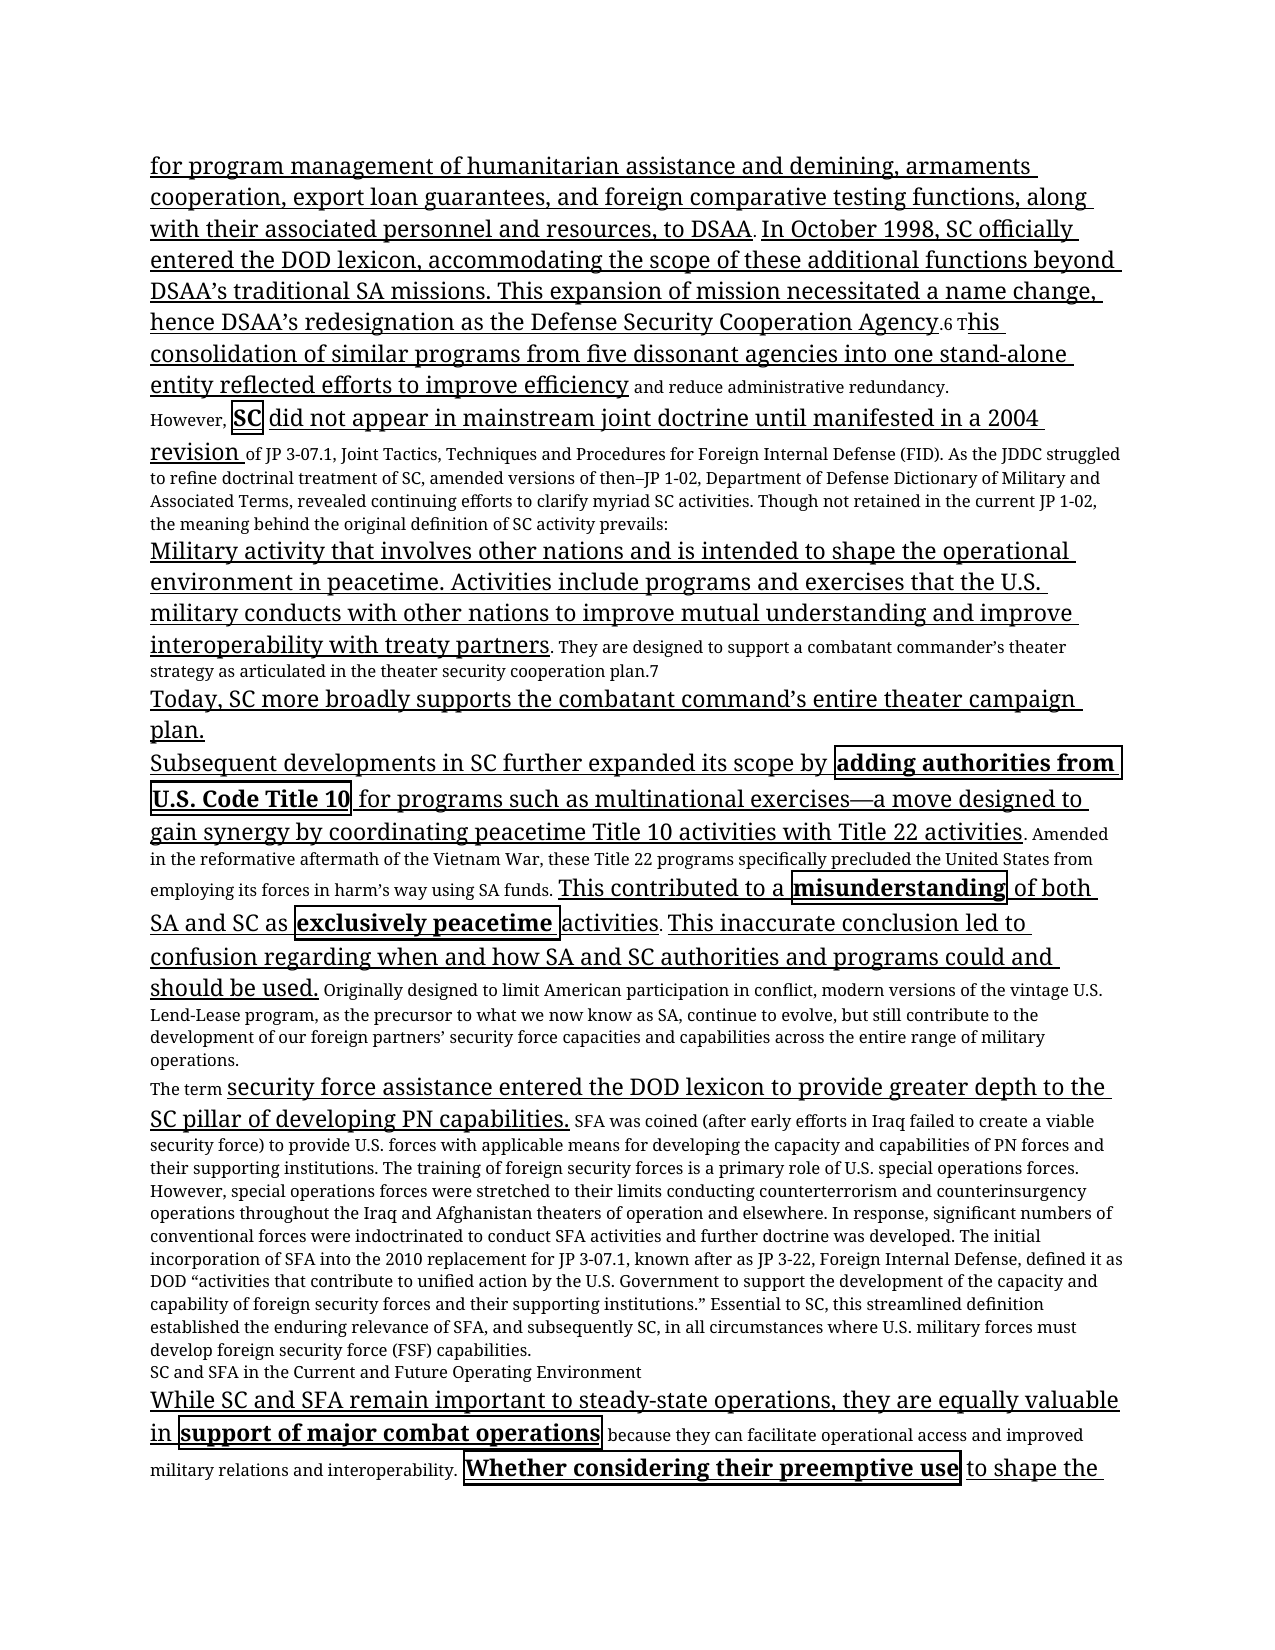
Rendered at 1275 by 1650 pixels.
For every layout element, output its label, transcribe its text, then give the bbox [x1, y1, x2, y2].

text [150, 1383, 1125, 1486]
text However, SC did not appear in mainstream joint doctrine until manifested in a 2004 revision of JP 3-07.1, Joint Tactics, Techniques and Procedures for Foreign Internal Defense (FID). As the JDDC struggled to refine doctrinal treatment of SC, amended versions of then–JP 1-02, Department of Defense Dictionary of Military and Associated Terms, revealed continuing efforts to clarify myriad SC activities. Though not retained in the current JP 1-02, the meaning behind the original definition of SC activity prevails: [150, 400, 1125, 535]
text SC and SFA in the Current and Future Operating Environment [150, 1361, 1125, 1383]
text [150, 150, 1125, 400]
text Military activity that involves other nations and is intended to shape the operational environment in peacetime. Activities include programs and exercises that the U.S. military conducts with other nations to improve mutual understanding and improve interoperability with treaty partners. They are designed to support a combatant commander’s theater strategy as articulated in the theater security cooperation plan.7 [150, 535, 1125, 682]
text Subsequent developments in SC further expanded its scope by adding authorities from U.S. Code Title 10 for programs such as multinational exercises—a move designed to gain synergy by coordinating peacetime Title 10 activities with Title 22 activities. Amended in the reformative aftermath of the Vietnam War, these Title 22 programs specifically precluded the United States from employing its forces in harm’s way using SA funds. This contributed to a misunderstanding of both SA and SC as exclusively peacetime activities. This inaccurate conclusion led to confusion regarding when and how SA and SC authorities and programs could and should be used. Originally designed to limit American participation in conflict, modern versions of the vintage U.S. Lend-Lease program, as the precursor to what we now know as SA, continue to evolve, but still contribute to the development of our foreign partners’ security force capacities and capabilities across the entire range of military operations. [150, 745, 1125, 1071]
text The term security force assistance entered the DOD lexicon to provide greater depth to the SC pillar of developing PN capabilities. SFA was coined (after early efforts in Iraq failed to create a viable security force) to provide U.S. forces with applicable means for developing the capacity and capabilities of PN forces and their supporting institutions. The training of foreign security forces is a primary role of U.S. special operations forces. However, special operations forces were stretched to their limits conducting counterterrorism and counterinsurgency operations throughout the Iraq and Afghanistan theaters of operation and elsewhere. In response, significant numbers of conventional forces were indoctrinated to conduct SFA activities and further doctrine was developed. The initial incorporation of SFA into the 2010 replacement for JP 3-07.1, known after as JP 3-22, Foreign Internal Defense, defined it as DOD “activities that contribute to unified action by the U.S. Government to support the development of the capacity and capability of foreign security forces and their supporting institutions.” Essential to SC, this streamlined definition established the enduring relevance of SFA, and subsequently SC, in all circumstances where U.S. military forces must develop foreign security force (FSF) capabilities. [150, 1071, 1125, 1361]
text Today, SC more broadly supports the combatant command’s entire theater campaign plan. [150, 682, 1125, 745]
